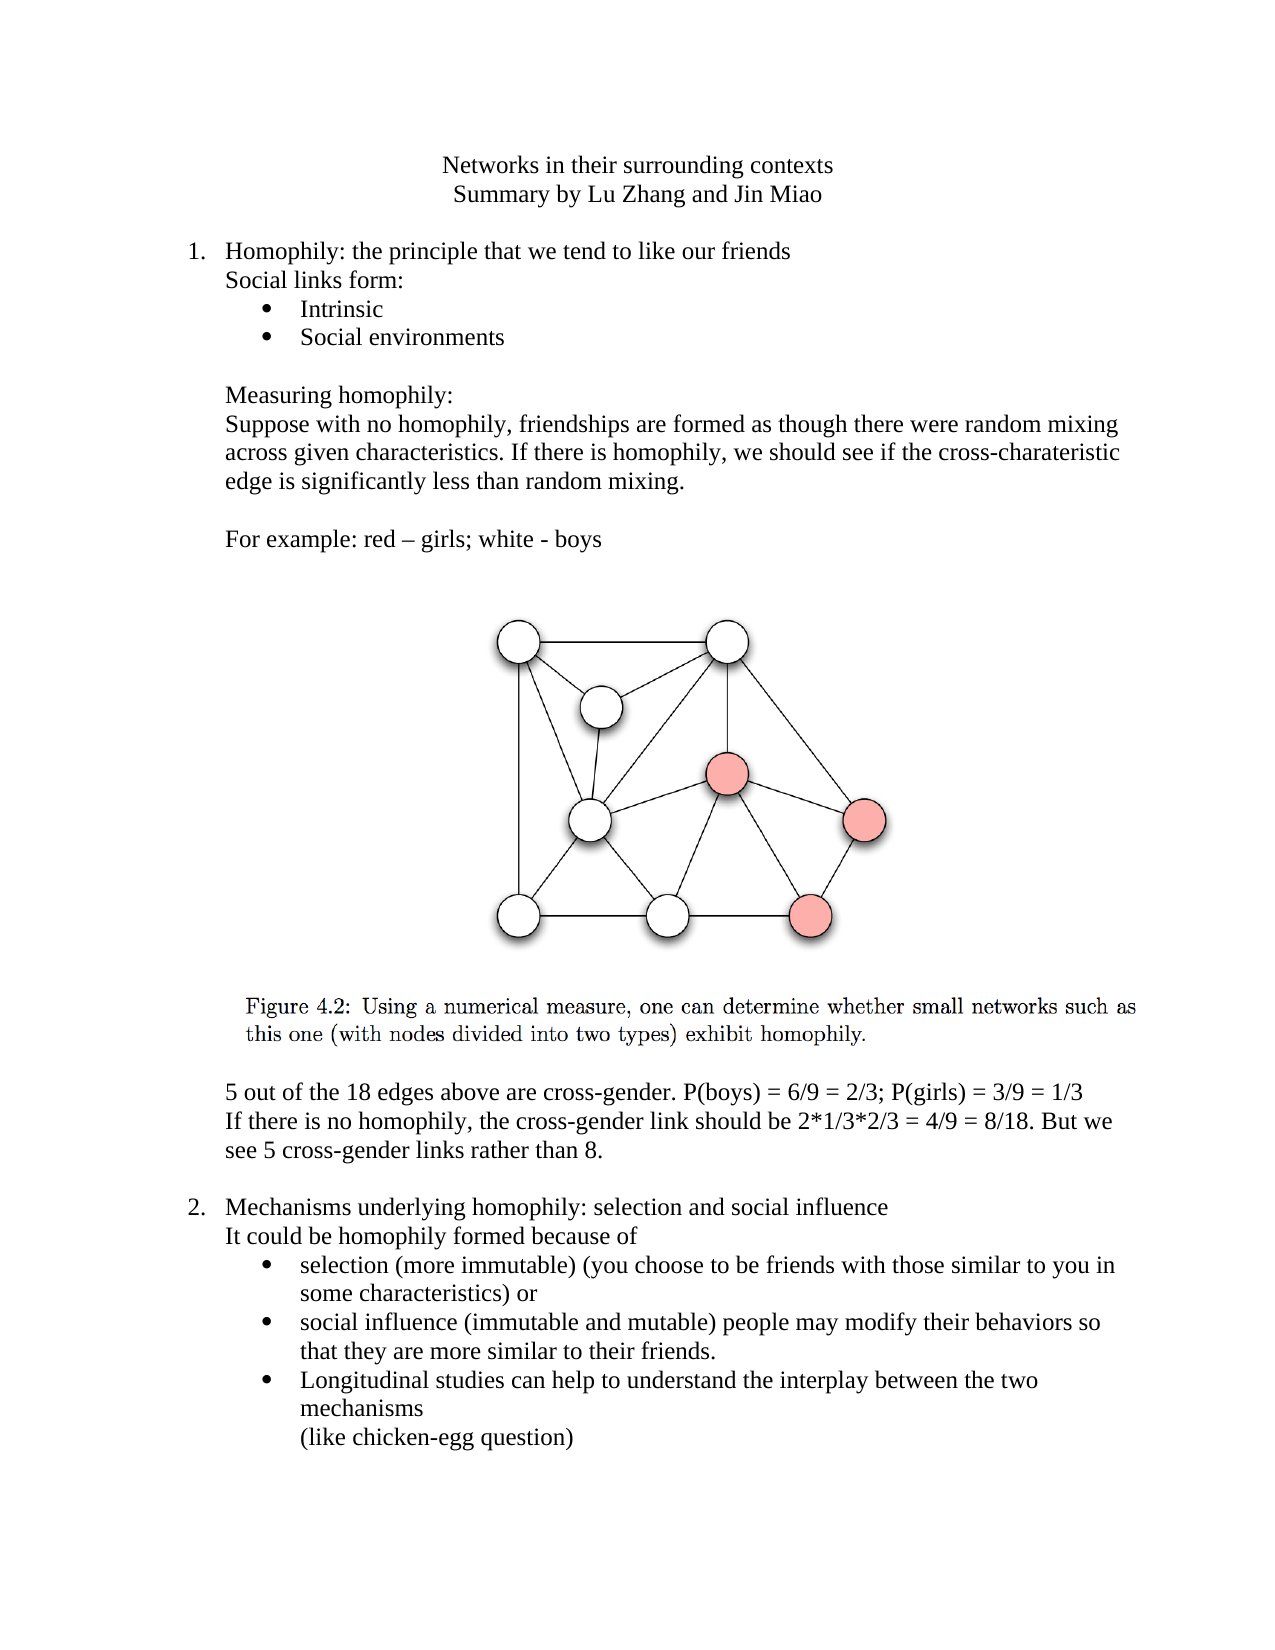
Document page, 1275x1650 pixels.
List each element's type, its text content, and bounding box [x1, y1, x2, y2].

text Suppose with no homophily, friendships are formed as though there were random mixing across given characteristics. If there is homophily, we should see if the cross-charateristic edge is significantly less than random mixing. [225, 409, 1125, 495]
list Intrinsic [262, 294, 1125, 322]
text Summary by Lu Zhang and Jin Miao [150, 179, 1125, 207]
text 5 out of the 18 edges above are cross-gender. P(boys) = 6/9 = 2/3; P(girls) = 3/9 = 1/3 [225, 1078, 1125, 1106]
picture [225, 583, 1200, 1078]
text Networks in their surrounding contexts [150, 150, 1125, 179]
text Measuring homophily: [225, 380, 1125, 409]
text Social links form: [225, 265, 1125, 294]
list Longitudinal studies can help to understand the interplay between the two mechanisms [262, 1365, 1125, 1422]
list Homophily: the principle that we tend to like our friends [187, 236, 1125, 265]
list selection (more immutable) (you choose to be friends with those similar to you in some characteristics) or [262, 1250, 1125, 1307]
list It could be homophily formed because of [225, 1221, 1125, 1250]
list social influence (immutable and mutable) people may modify their behaviors so that they are more similar to their friends. [262, 1307, 1125, 1365]
text If there is no homophily, the cross-gender link should be 2*1/3*2/3 = 4/9 = 8/18. But we see 5 cross-gender links rather than 8. [225, 1106, 1125, 1163]
list Mechanisms underlying homophily: selection and social influence [187, 1192, 1125, 1221]
text For example: red – girls; white - boys [225, 524, 1125, 552]
list (like chicken-egg question) [300, 1422, 1125, 1451]
list Social environments [262, 322, 1125, 351]
